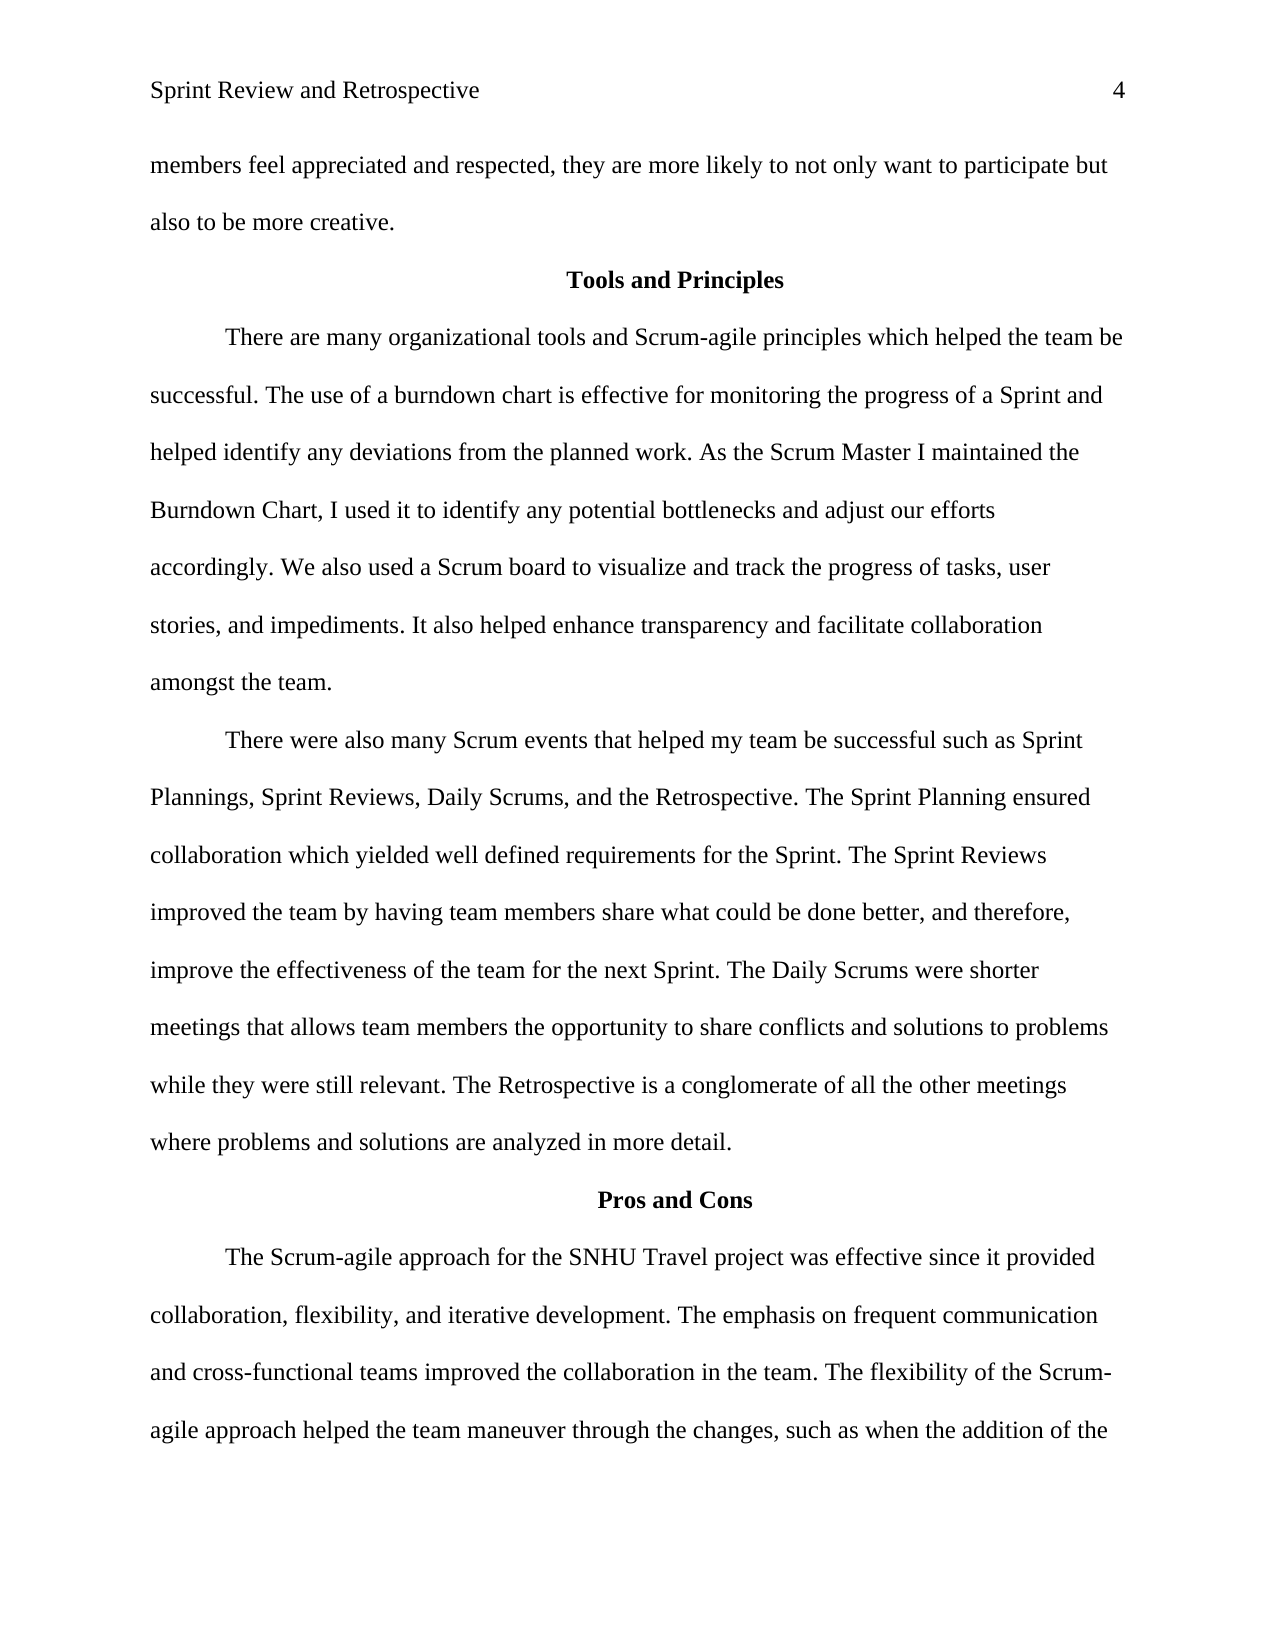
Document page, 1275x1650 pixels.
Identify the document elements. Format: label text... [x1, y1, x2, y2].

text Tools and Principles [150, 265, 1125, 294]
text Pros and Cons [150, 1185, 1125, 1214]
text There are many organizational tools and Scrum-agile principles which helped the team be successful. The use of a burndown chart is effective for monitoring the progress of a Sprint and helped identify any deviations from the planned work. As the Scrum Master I maintained the Burndown Chart, I used it to identify any potential bottlenecks and adjust our efforts accordingly. We also used a Scrum board to visualize and track the progress of tasks, user stories, and impediments. It also helped enhance transparency and facilitate collaboration amongst the team. [150, 322, 1125, 696]
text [150, 150, 1125, 236]
text There were also many Scrum events that helped my team be successful such as Sprint Plannings, Sprint Reviews, Daily Scrums, and the Retrospective. The Sprint Planning ensured collaboration which yielded well defined requirements for the Sprint. The Sprint Reviews improved the team by having team members share what could be done better, and therefore, improve the effectiveness of the team for the next Sprint. The Daily Scrums were shorter meetings that allows team members the opportunity to share conflicts and solutions to problems while they were still relevant. The Retrospective is a conglomerate of all the other meetings where problems and solutions are analyzed in more detail. [150, 725, 1125, 1156]
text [150, 1242, 1125, 1444]
